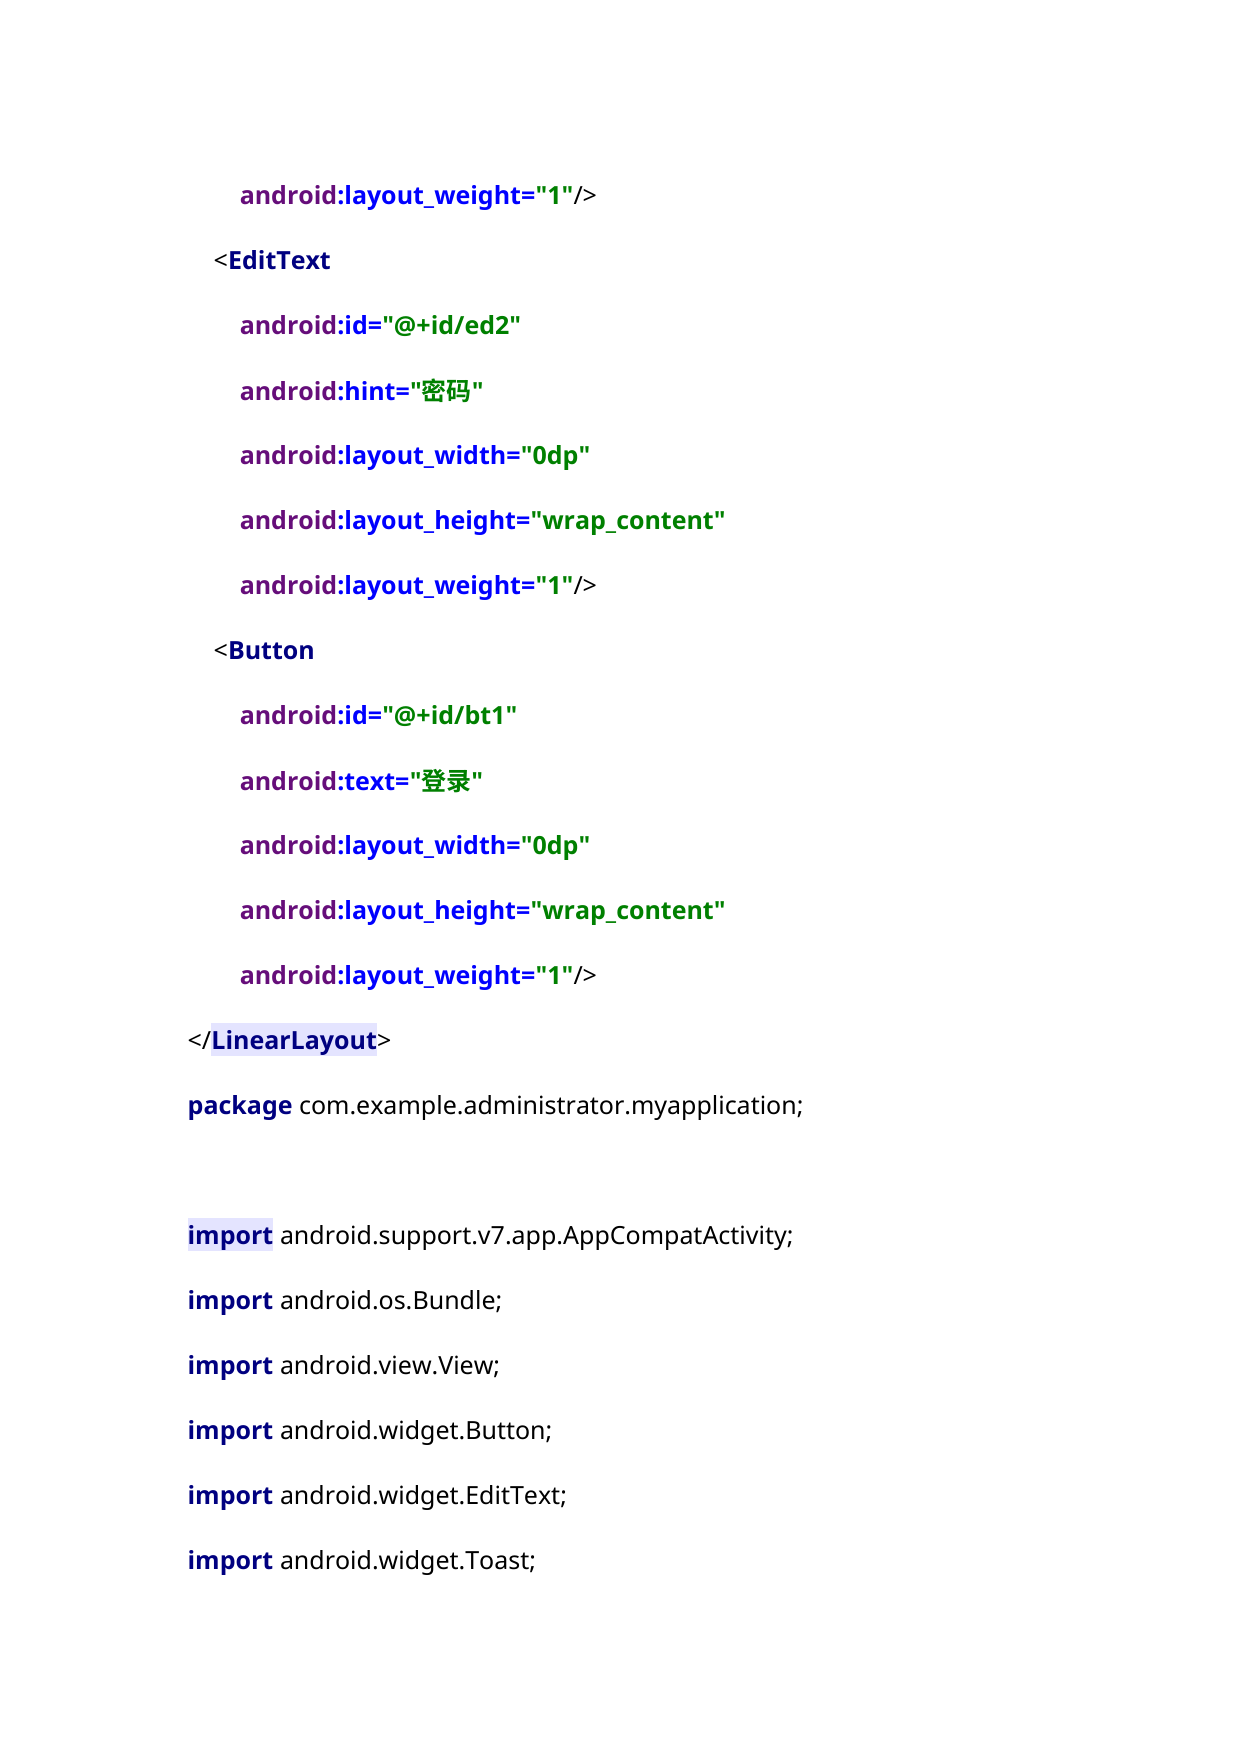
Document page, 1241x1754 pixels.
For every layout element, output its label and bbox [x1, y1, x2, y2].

text [187, 162, 1053, 1072]
text [187, 1072, 1053, 1592]
